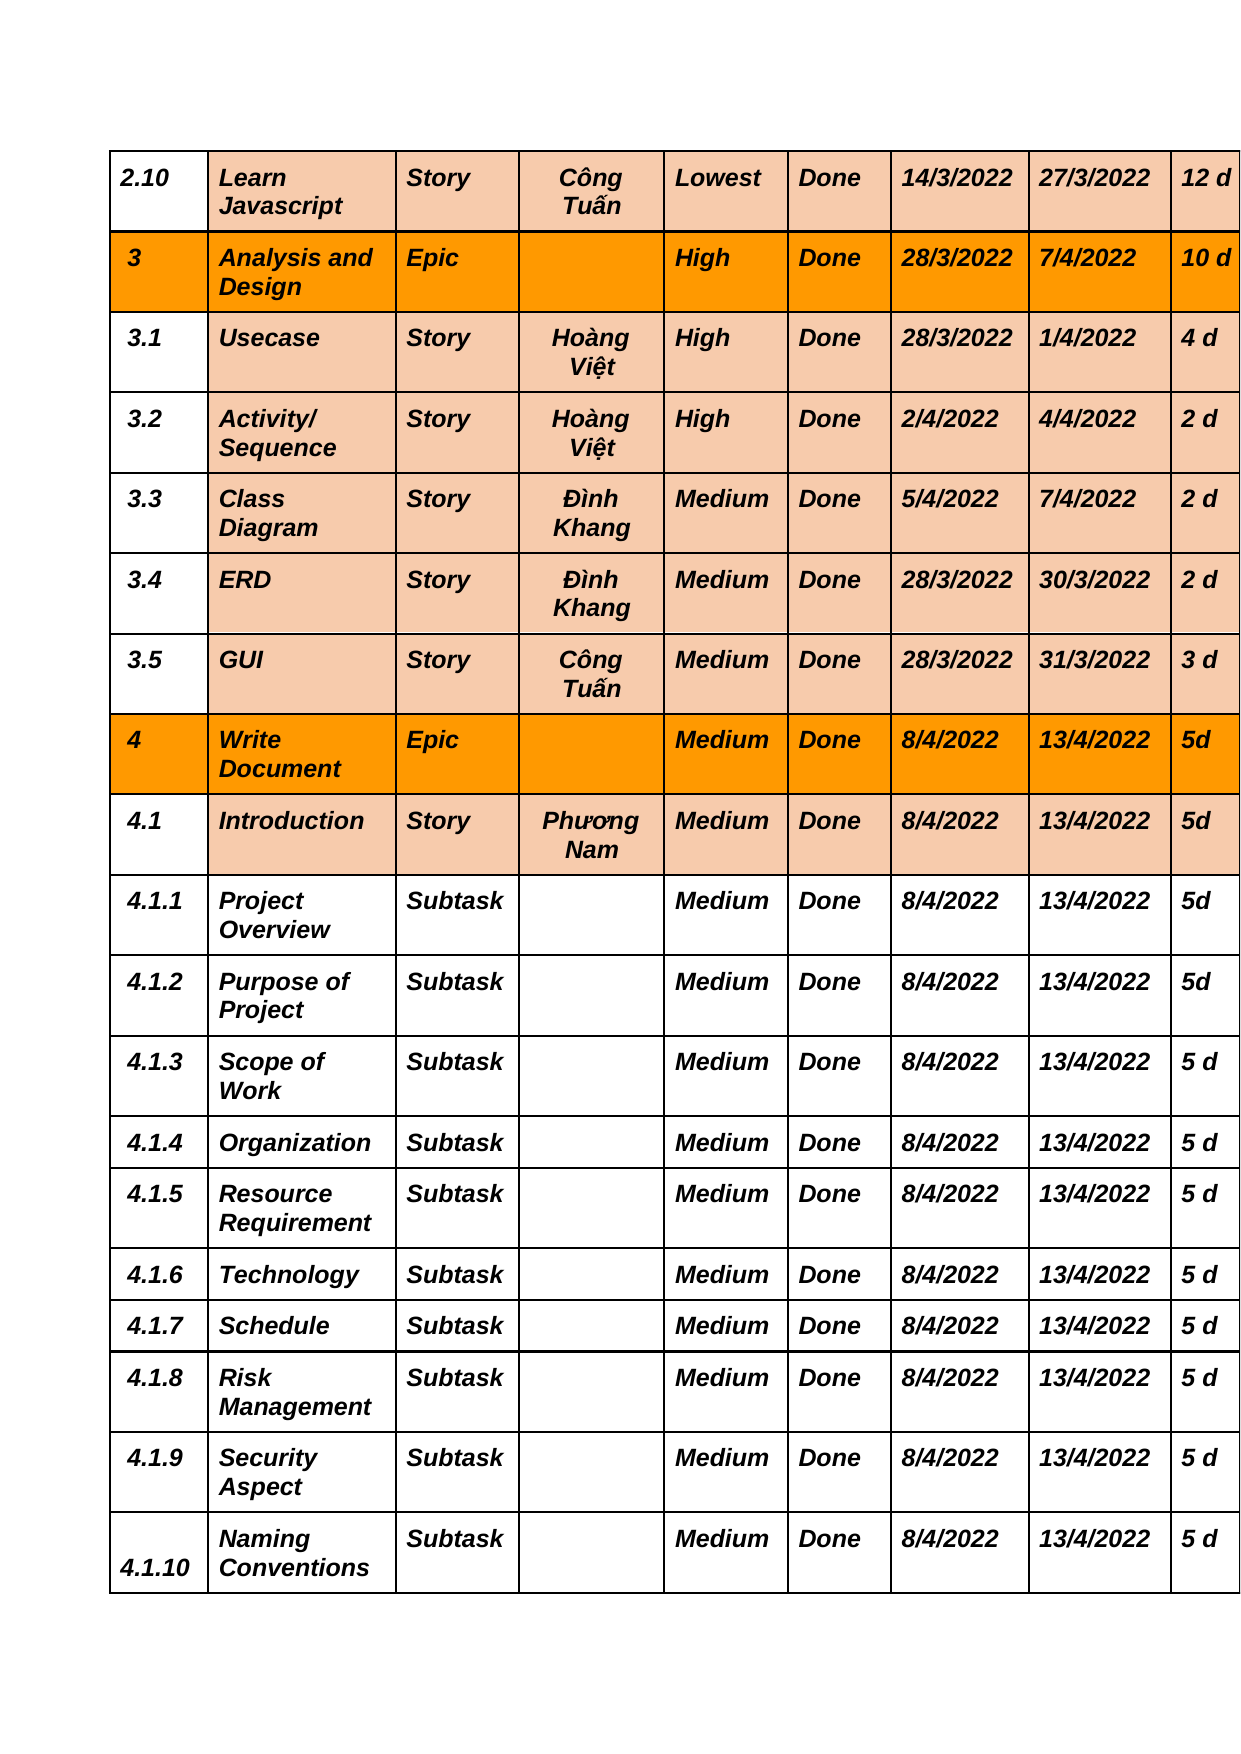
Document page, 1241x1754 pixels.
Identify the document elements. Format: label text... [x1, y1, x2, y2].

table_cell 4.1.10 [111, 1513, 207, 1592]
table_cell Đình Khang [520, 474, 663, 552]
table_cell 27/3/2022 [1030, 152, 1170, 230]
table_cell Technology [209, 1249, 395, 1299]
table_cell [520, 1301, 663, 1350]
table_cell Story [397, 554, 518, 632]
table_cell 4/4/2022 [1030, 393, 1170, 472]
table_cell Medium [665, 1353, 787, 1431]
table_cell Analysis and Design [209, 233, 395, 311]
table_cell Schedule [209, 1301, 395, 1350]
table_cell 3.2 [111, 393, 207, 472]
table_cell High [665, 393, 787, 472]
table_cell Medium [665, 1513, 787, 1592]
table_cell [520, 233, 663, 311]
table_cell 3.5 [111, 635, 207, 713]
table_cell 8/4/2022 [892, 1037, 1028, 1115]
table_cell GUI [209, 635, 395, 713]
table_cell Medium [665, 1117, 787, 1167]
table_cell 13/4/2022 [1030, 1249, 1170, 1299]
table_cell 4.1.8 [111, 1353, 207, 1431]
table_cell 31/3/2022 [1030, 635, 1170, 713]
table_cell Done [789, 795, 890, 874]
table_cell High [665, 233, 787, 311]
table_cell 8/4/2022 [892, 956, 1028, 1034]
table_cell Done [789, 1513, 890, 1592]
table_cell Subtask [397, 956, 518, 1034]
table_cell Done [789, 1169, 890, 1247]
table_cell 8/4/2022 [892, 1169, 1028, 1247]
table_cell 8/4/2022 [892, 795, 1028, 874]
table_cell Medium [665, 715, 787, 793]
table_cell 4 [111, 715, 207, 793]
table_cell 4.1.7 [111, 1301, 207, 1350]
table_cell Medium [665, 554, 787, 632]
table_cell 5d [1172, 876, 1239, 954]
table_cell 4 d [1172, 313, 1239, 391]
table_cell Done [789, 1301, 890, 1350]
table_cell 5 d [1172, 1117, 1239, 1167]
table_cell 2 d [1172, 474, 1239, 552]
table_cell 5 d [1172, 1513, 1239, 1592]
table_cell Story [397, 152, 518, 230]
table_cell 13/4/2022 [1030, 715, 1170, 793]
table_cell Organization [209, 1117, 395, 1167]
table_cell Done [789, 1117, 890, 1167]
table_cell 13/4/2022 [1030, 1353, 1170, 1431]
table_cell 2 d [1172, 554, 1239, 632]
table_cell 5 d [1172, 1037, 1239, 1115]
table_cell Class Diagram [209, 474, 395, 552]
table_cell Subtask [397, 1301, 518, 1350]
table_cell 4.1.9 [111, 1433, 207, 1511]
table_cell Naming Conventions [209, 1513, 395, 1592]
table_cell 1/4/2022 [1030, 313, 1170, 391]
table_cell 13/4/2022 [1030, 1037, 1170, 1115]
table_cell 5d [1172, 715, 1239, 793]
table_cell Done [789, 393, 890, 472]
table_cell [520, 1353, 663, 1431]
table_cell 28/3/2022 [892, 635, 1028, 713]
table_cell Subtask [397, 1117, 518, 1167]
table_cell [520, 876, 663, 954]
table_cell Introduction [209, 795, 395, 874]
table_cell Project Overview [209, 876, 395, 954]
table_cell 13/4/2022 [1030, 1169, 1170, 1247]
table_cell 4.1.6 [111, 1249, 207, 1299]
table_cell Medium [665, 1433, 787, 1511]
table_cell 12 d [1172, 152, 1239, 230]
table_cell Subtask [397, 1037, 518, 1115]
table_cell Done [789, 1249, 890, 1299]
table_cell ERD [209, 554, 395, 632]
table_cell Subtask [397, 1249, 518, 1299]
table_cell 4.1.2 [111, 956, 207, 1034]
table_cell 3.3 [111, 474, 207, 552]
table_cell Done [789, 1037, 890, 1115]
table_cell 5/4/2022 [892, 474, 1028, 552]
table_cell Story [397, 474, 518, 552]
table_cell [520, 1117, 663, 1167]
table_cell [520, 1513, 663, 1592]
table_cell Epic [397, 233, 518, 311]
table_cell 8/4/2022 [892, 1513, 1028, 1592]
table_cell 3 [111, 233, 207, 311]
table_cell Story [397, 313, 518, 391]
table_cell Medium [665, 956, 787, 1034]
table_cell Done [789, 715, 890, 793]
table_cell Done [789, 1353, 890, 1431]
table_cell 28/3/2022 [892, 554, 1028, 632]
table_cell 5 d [1172, 1433, 1239, 1511]
table_cell 4.1.1 [111, 876, 207, 954]
table_cell Medium [665, 876, 787, 954]
table_cell Medium [665, 1037, 787, 1115]
table_cell [520, 956, 663, 1034]
table_cell 4.1.4 [111, 1117, 207, 1167]
table_cell 13/4/2022 [1030, 795, 1170, 874]
table_cell 28/3/2022 [892, 233, 1028, 311]
table_cell Done [789, 554, 890, 632]
table_cell Epic [397, 715, 518, 793]
table_cell 2/4/2022 [892, 393, 1028, 472]
table_cell Đình Khang [520, 554, 663, 632]
table_cell Activity/ Sequence [209, 393, 395, 472]
table_cell Hoàng Việt [520, 393, 663, 472]
table_cell Done [789, 152, 890, 230]
table_cell 8/4/2022 [892, 1301, 1028, 1350]
table_cell Medium [665, 474, 787, 552]
table_cell 13/4/2022 [1030, 1301, 1170, 1350]
table_cell Usecase [209, 313, 395, 391]
table_cell Công Tuấn [520, 152, 663, 230]
table_cell 5d [1172, 795, 1239, 874]
table_cell Medium [665, 1301, 787, 1350]
table_cell Subtask [397, 1353, 518, 1431]
table_cell 10 d [1172, 233, 1239, 311]
table_cell [520, 1169, 663, 1247]
table_cell Medium [665, 795, 787, 874]
table_cell 14/3/2022 [892, 152, 1028, 230]
table_cell 13/4/2022 [1030, 1433, 1170, 1511]
table_cell Security Aspect [209, 1433, 395, 1511]
table_cell 5 d [1172, 1169, 1239, 1247]
table_cell 30/3/2022 [1030, 554, 1170, 632]
table_cell 4.1 [111, 795, 207, 874]
table_cell Done [789, 956, 890, 1034]
table_cell Hoàng Việt [520, 313, 663, 391]
table_cell 7/4/2022 [1030, 474, 1170, 552]
table_cell 3.1 [111, 313, 207, 391]
table_cell Medium [665, 635, 787, 713]
table_cell 13/4/2022 [1030, 956, 1170, 1034]
table_cell [520, 1249, 663, 1299]
table_cell Subtask [397, 1513, 518, 1592]
table_cell Write Document [209, 715, 395, 793]
table_cell 8/4/2022 [892, 715, 1028, 793]
table_cell [520, 715, 663, 793]
table_cell Done [789, 1433, 890, 1511]
table_cell 5d [1172, 956, 1239, 1034]
table_cell 3 d [1172, 635, 1239, 713]
table_cell Medium [665, 1169, 787, 1247]
table_cell Risk Management [209, 1353, 395, 1431]
table_cell Story [397, 393, 518, 472]
table_cell High [665, 313, 787, 391]
table_cell 4.1.5 [111, 1169, 207, 1247]
table_cell 7/4/2022 [1030, 233, 1170, 311]
table_cell Scope of Work [209, 1037, 395, 1115]
table_cell Medium [665, 1249, 787, 1299]
table_cell Done [789, 233, 890, 311]
table_cell Subtask [397, 1169, 518, 1247]
table_cell [520, 1433, 663, 1511]
table_cell 8/4/2022 [892, 1433, 1028, 1511]
table_cell Story [397, 795, 518, 874]
table_cell Done [789, 635, 890, 713]
table_cell 2 d [1172, 393, 1239, 472]
table_cell Done [789, 474, 890, 552]
table_cell Story [397, 635, 518, 713]
table_cell [520, 1037, 663, 1115]
table_cell 8/4/2022 [892, 876, 1028, 954]
table_cell Công Tuấn [520, 635, 663, 713]
table_cell 4.1.3 [111, 1037, 207, 1115]
table_cell Done [789, 876, 890, 954]
table_cell Purpose of Project [209, 956, 395, 1034]
table_cell 8/4/2022 [892, 1353, 1028, 1431]
table_cell 5 d [1172, 1353, 1239, 1431]
table_cell Subtask [397, 1433, 518, 1511]
table_cell 2.10 [111, 152, 207, 230]
table_cell 3.4 [111, 554, 207, 632]
table_cell 8/4/2022 [892, 1249, 1028, 1299]
table_cell 13/4/2022 [1030, 876, 1170, 954]
table_cell Resource Requirement [209, 1169, 395, 1247]
table_cell 28/3/2022 [892, 313, 1028, 391]
table_cell 8/4/2022 [892, 1117, 1028, 1167]
table_cell Phương Nam [520, 795, 663, 874]
table_cell 5 d [1172, 1301, 1239, 1350]
table_cell Subtask [397, 876, 518, 954]
table_cell Done [789, 313, 890, 391]
table_cell 13/4/2022 [1030, 1117, 1170, 1167]
table_cell Lowest [665, 152, 787, 230]
table_cell 13/4/2022 [1030, 1513, 1170, 1592]
table_cell 5 d [1172, 1249, 1239, 1299]
table_cell Learn Javascript [209, 152, 395, 230]
